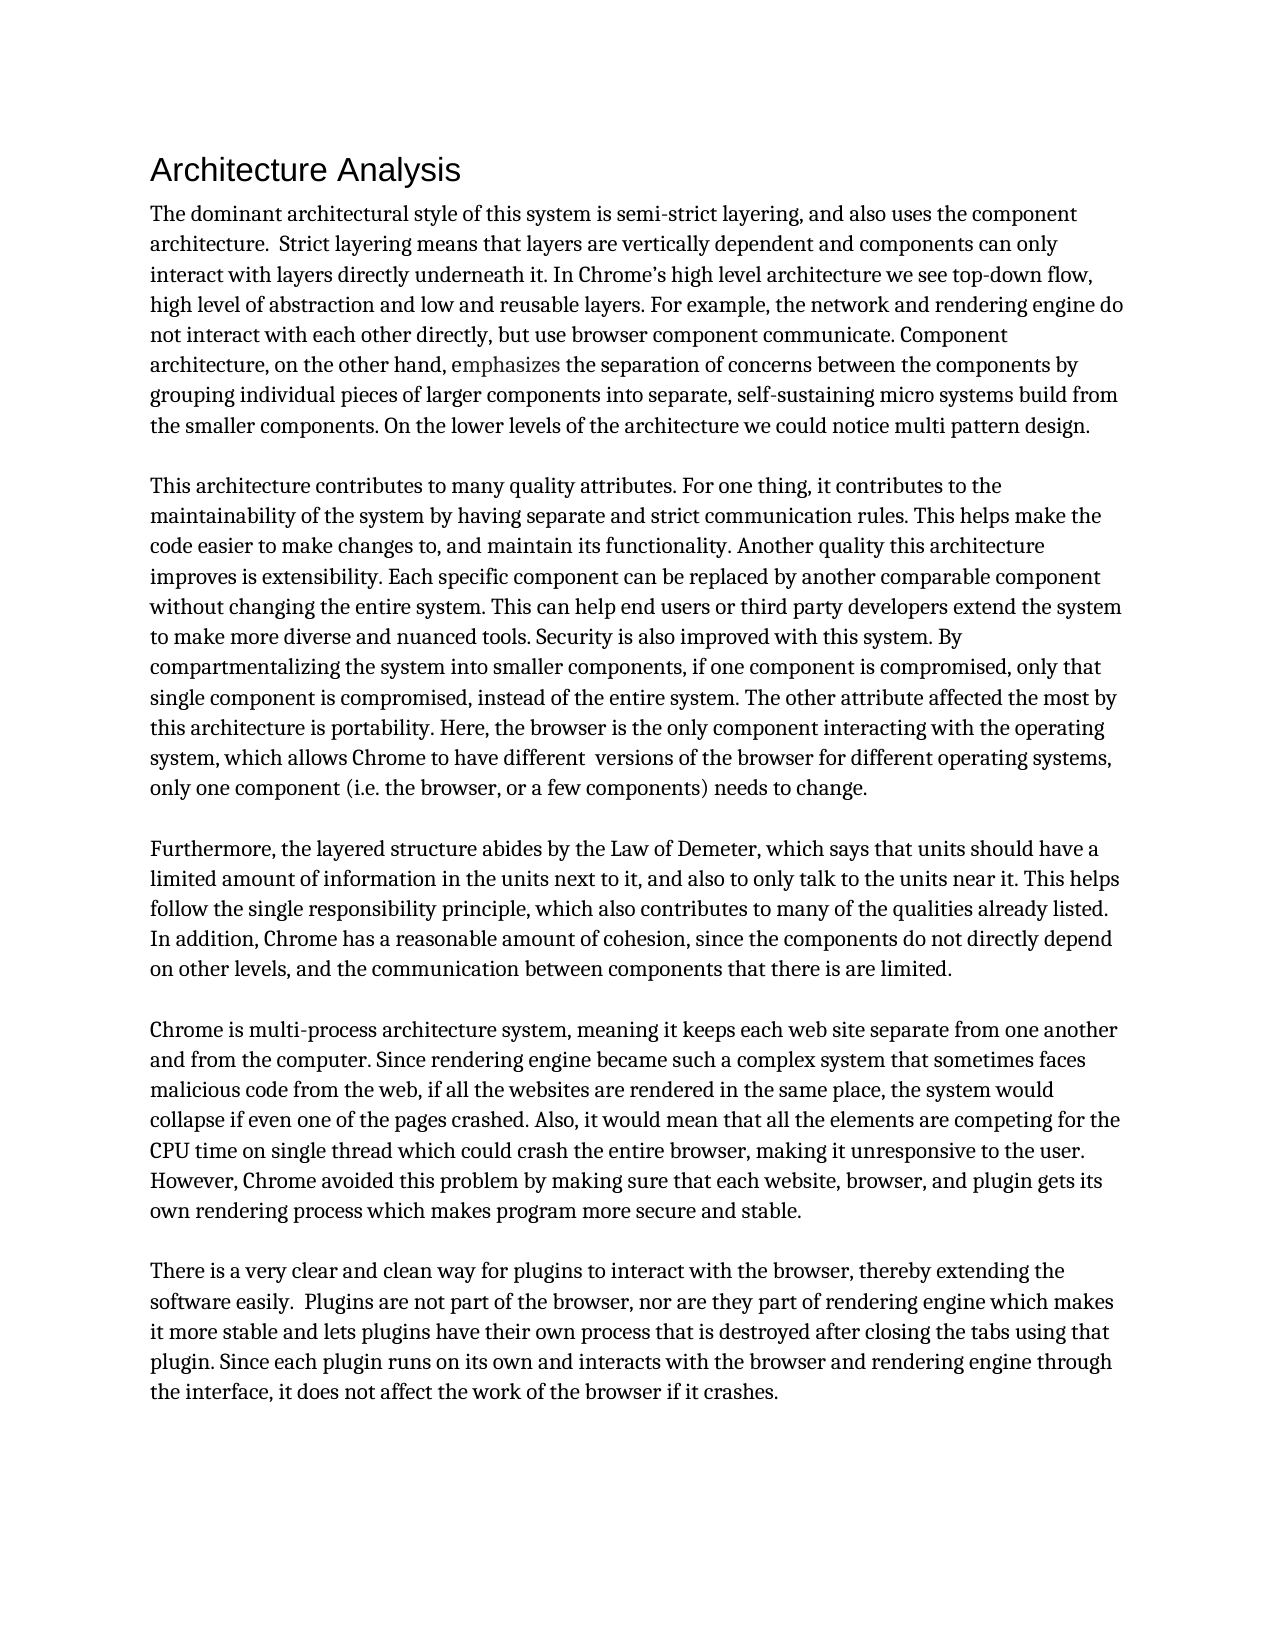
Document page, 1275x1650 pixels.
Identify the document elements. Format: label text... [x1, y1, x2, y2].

text Chrome is multi-process architecture system, meaning it keeps each web site separate from one another and from the computer. Since rendering engine became such a complex system that sometimes faces malicious code from the web, if all the websites are rendered in the same place, the system would collapse if even one of the pages crashed. Also, it would mean that all the elements are competing for the CPU time on single thread which could crash the entire browser, making it unresponsive to the user. However, Chrome avoided this problem by making sure that each website, browser, and plugin gets its own rendering process which makes program more secure and stable. [150, 1017, 1125, 1224]
subtitle Architecture Analysis [150, 150, 1125, 188]
text There is a very clear and clean way for plugins to interact with the browser, thereby extending the software easily. Plugins are not part of the browser, nor are they part of rendering engine which makes it more stable and lets plugins have their own process that is destroyed after closing the tabs using that plugin. Since each plugin runs on its own and interacts with the browser and rendering engine through the interface, it does not affect the work of the browser if it crashes. [150, 1258, 1125, 1405]
text The dominant architectural style of this system is semi-strict layering, and also uses the component architecture. Strict layering means that layers are vertically dependent and components can only interact with layers directly underneath it. In Chrome’s high level architecture we see top-down flow, high level of abstraction and low and reusable layers. For example, the network and rendering engine do not interact with each other directly, but use browser component communicate. Component architecture, on the other hand, emphasizes the separation of concerns between the components by grouping individual pieces of larger components into separate, self-sustaining micro systems build from the smaller components. On the lower levels of the architecture we could notice multi pattern design. [150, 201, 1125, 439]
text This architecture contributes to many quality attributes. For one thing, it contributes to the maintainability of the system by having separate and strict communication rules. This helps make the code easier to make changes to, and maintain its functionality. Another quality this architecture improves is extensibility. Each specific component can be replaced by another comparable component without changing the entire system. This can help end users or third party developers extend the system to make more diverse and nuanced tools. Security is also improved with this system. By compartmentalizing the system into smaller components, if one component is compromised, only that single component is compromised, instead of the entire system. The other attribute affected the most by this architecture is portability. Here, the browser is the only component interacting with the operating system, which allows Chrome to have different versions of the browser for different operating systems, only one component (i.e. the browser, or a few components) needs to change. [150, 473, 1125, 801]
text Furthermore, the layered structure abides by the Law of Demeter, which says that units should have a limited amount of information in the units next to it, and also to only talk to the units near it. This helps follow the single responsibility principle, which also contributes to many of the qualities already listed. In addition, Chrome has a reasonable amount of cohesion, since the components do not directly depend on other levels, and the communication between components that there is are limited. [150, 835, 1125, 982]
